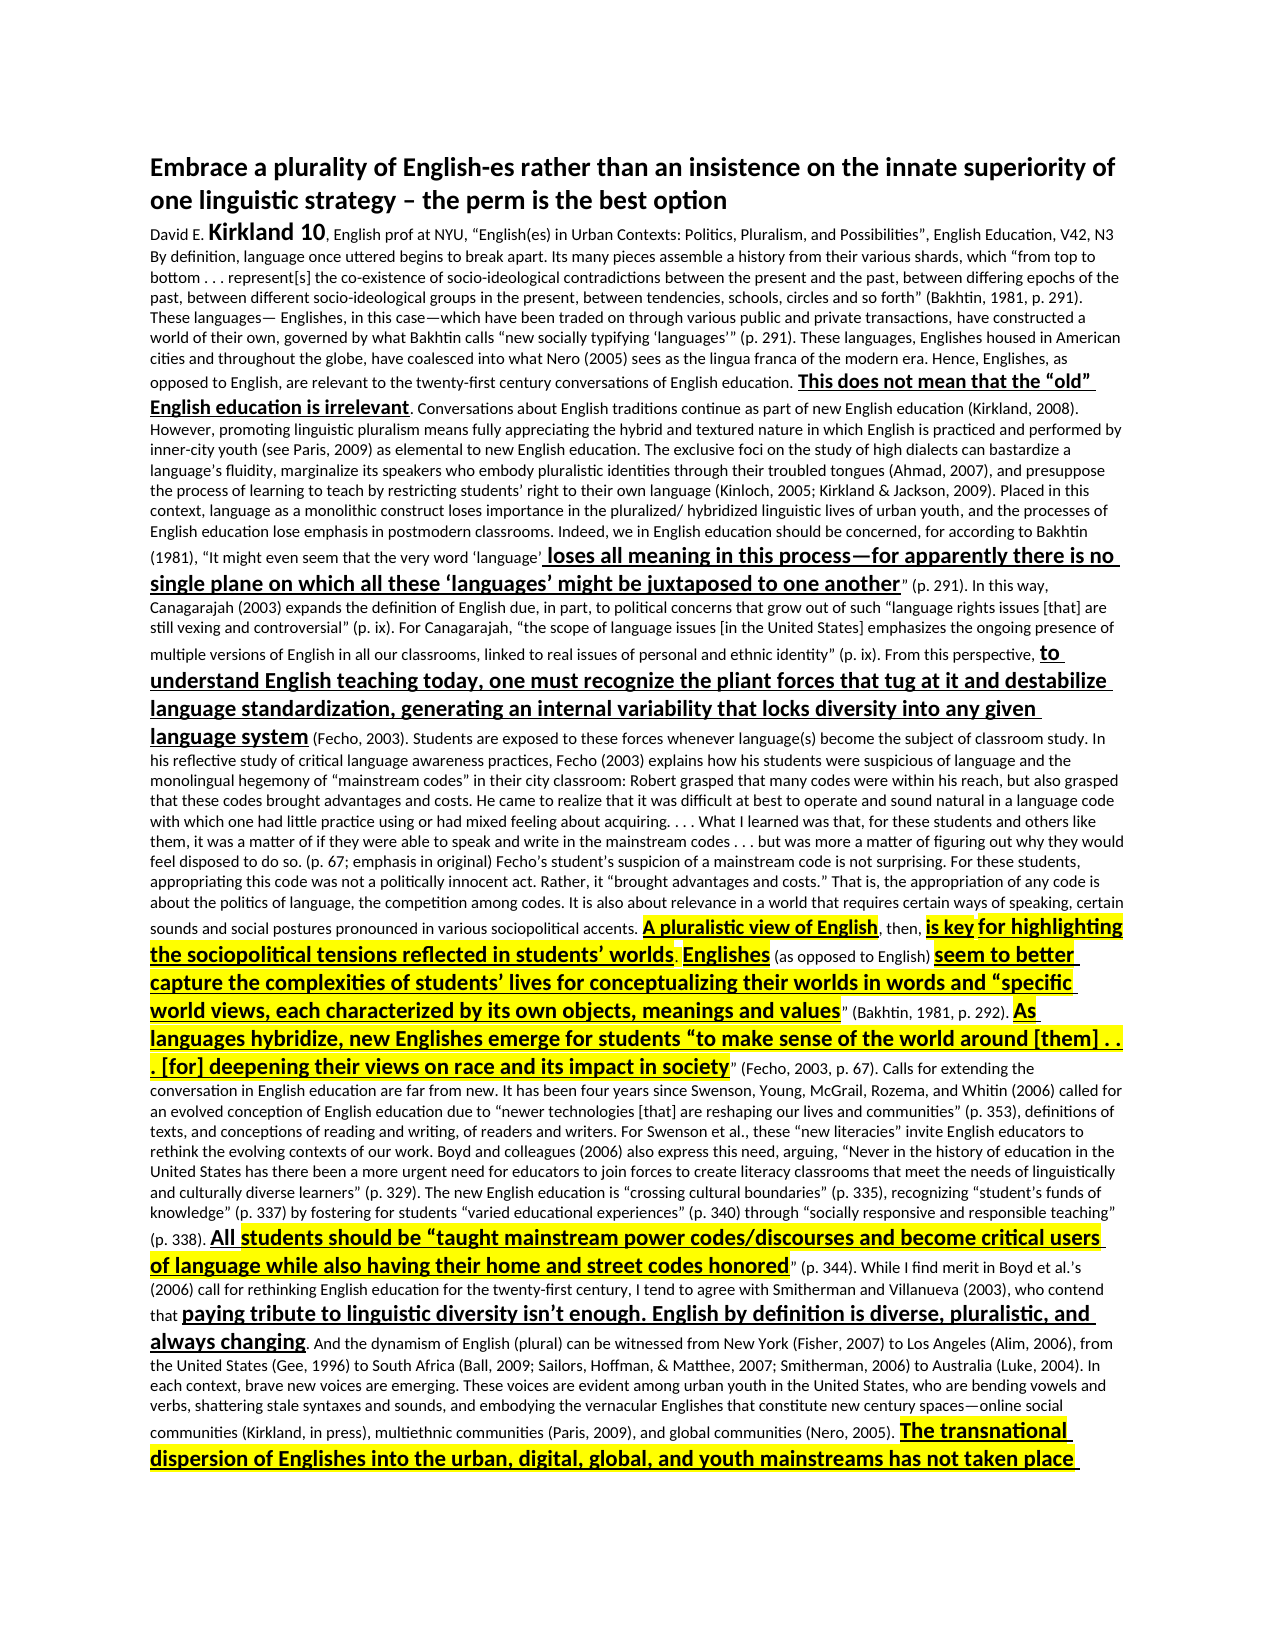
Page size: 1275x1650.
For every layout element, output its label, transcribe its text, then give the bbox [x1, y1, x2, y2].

text David E. Kirkland 10, English prof at NYU, “English(es) in Urban Contexts: Politics, Pluralism, and Possibilities”, English Education, V42, N3 [150, 216, 1125, 247]
subtitle Embrace a plurality of English-es rather than an insistence on the innate superiority of one linguistic strategy – the perm is the best option [150, 150, 1125, 216]
